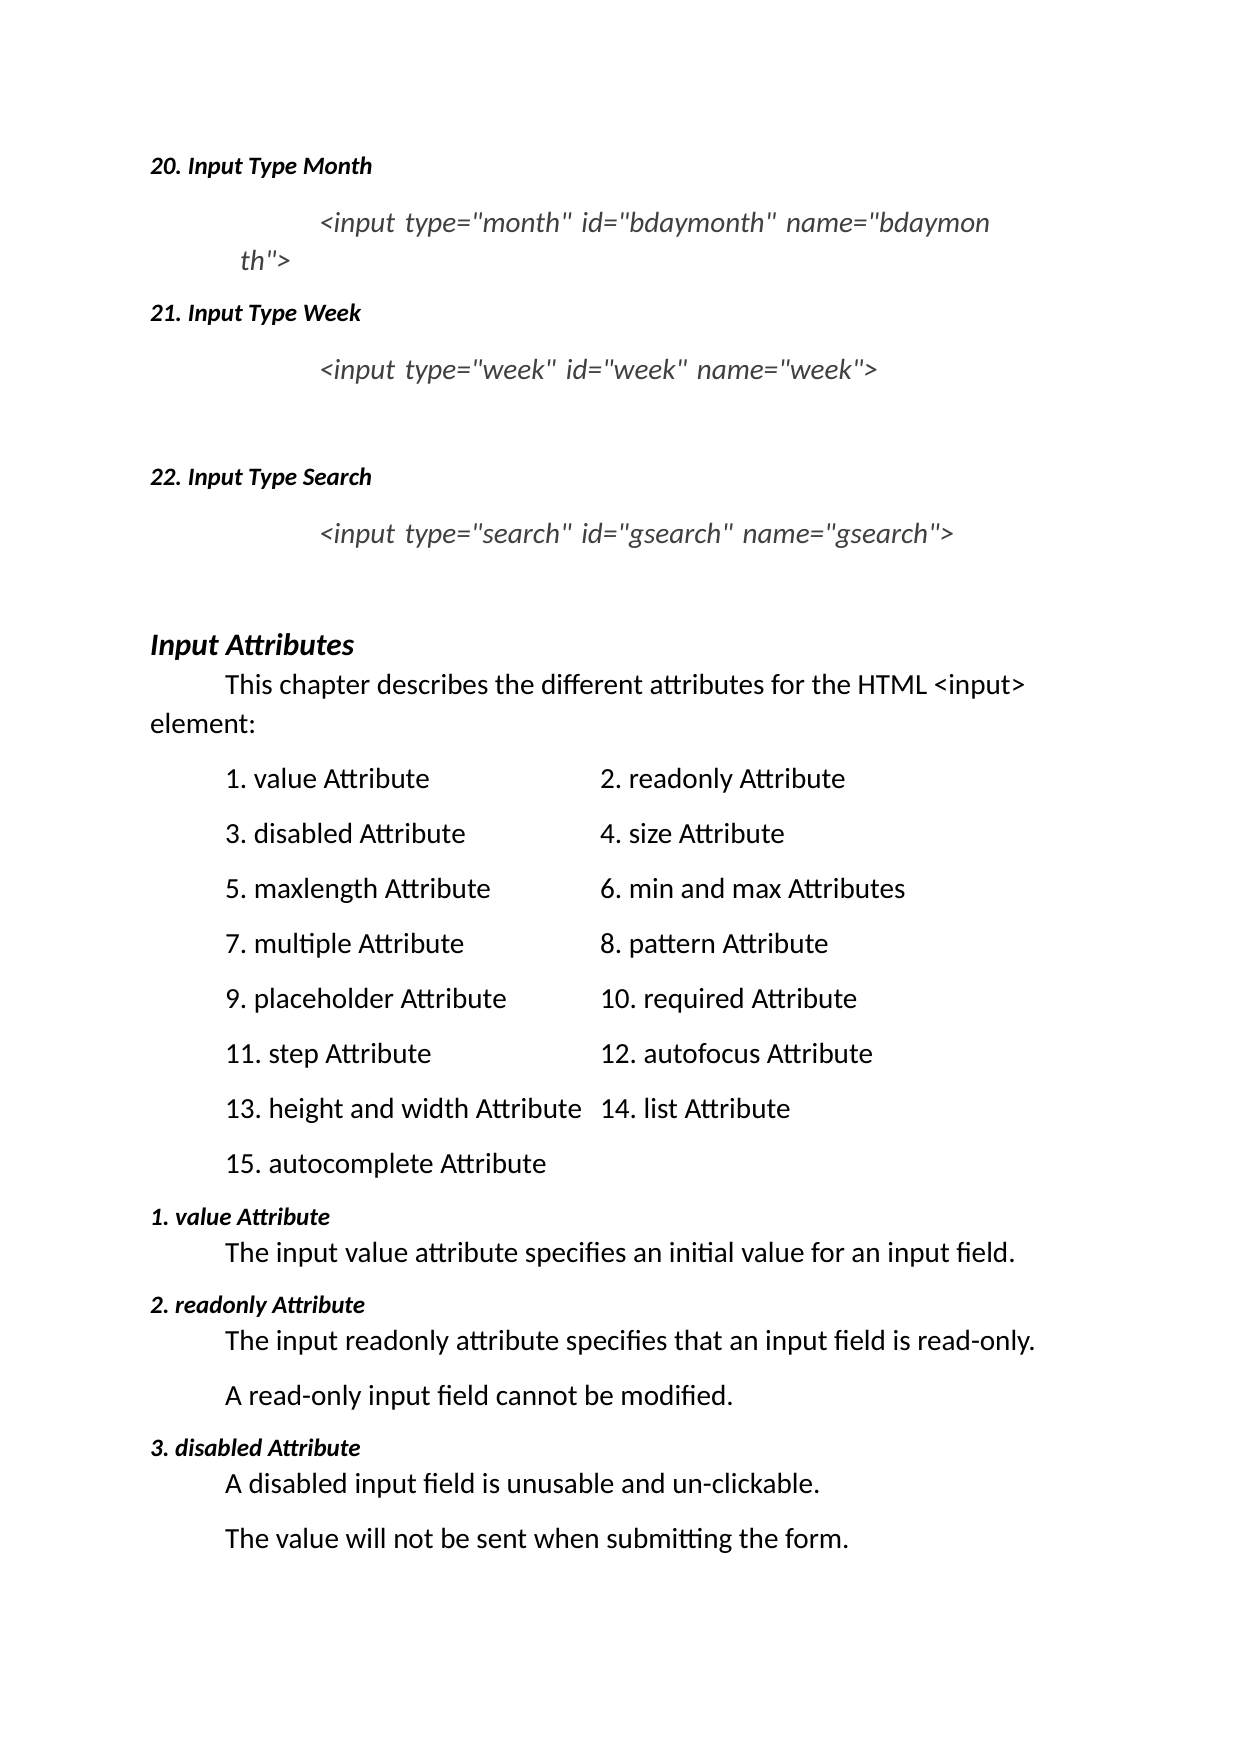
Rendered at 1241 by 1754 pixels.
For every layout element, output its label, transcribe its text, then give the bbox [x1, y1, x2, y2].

subtitle 3. disabled Attribute [150, 1432, 1090, 1462]
subtitle 22. Input Type Search [150, 461, 1090, 492]
subtitle 20. Input Type Month [150, 150, 1090, 181]
subtitle 21. Input Type Week [150, 297, 1090, 328]
text 1. value Attribute 2. readonly Attribute [225, 760, 1090, 796]
text <input type="week" id="week" name="week"> [150, 351, 1000, 387]
text 11. step Attribute 12. autofocus Attribute [225, 1035, 1090, 1071]
text This chapter describes the different attributes for the HTML <input> element: [150, 666, 1090, 740]
text The input readonly attribute specifies that an input field is read-only. [225, 1322, 1090, 1357]
text 13. height and width Attribute 14. list Attribute [225, 1091, 1090, 1126]
subtitle 1. value Attribute [150, 1201, 1090, 1231]
text <input type="month" id="bdaymonth" name="bdaymonth"> [240, 204, 1000, 278]
text <input type="search" id="gsearch" name="gsearch"> [240, 515, 1000, 551]
text The input value attribute specifies an initial value for an input field. [150, 1234, 1090, 1269]
text 9. placeholder Attribute 10. required Attribute [225, 980, 1090, 1016]
text A read-only input field cannot be modified. [225, 1377, 1090, 1412]
text 15. autocomplete Attribute [225, 1146, 1090, 1181]
subtitle Input Attributes [150, 625, 1090, 663]
text 7. multiple Attribute 8. pattern Attribute [225, 925, 1090, 961]
text 3. disabled Attribute 4. size Attribute [225, 815, 1090, 851]
subtitle 2. readonly Attribute [150, 1289, 1090, 1319]
text The value will not be sent when submitting the form. [150, 1520, 1090, 1556]
text A disabled input field is unusable and un-clickable. [150, 1465, 1090, 1500]
text 5. maxlength Attribute 6. min and max Attributes [225, 870, 1090, 906]
